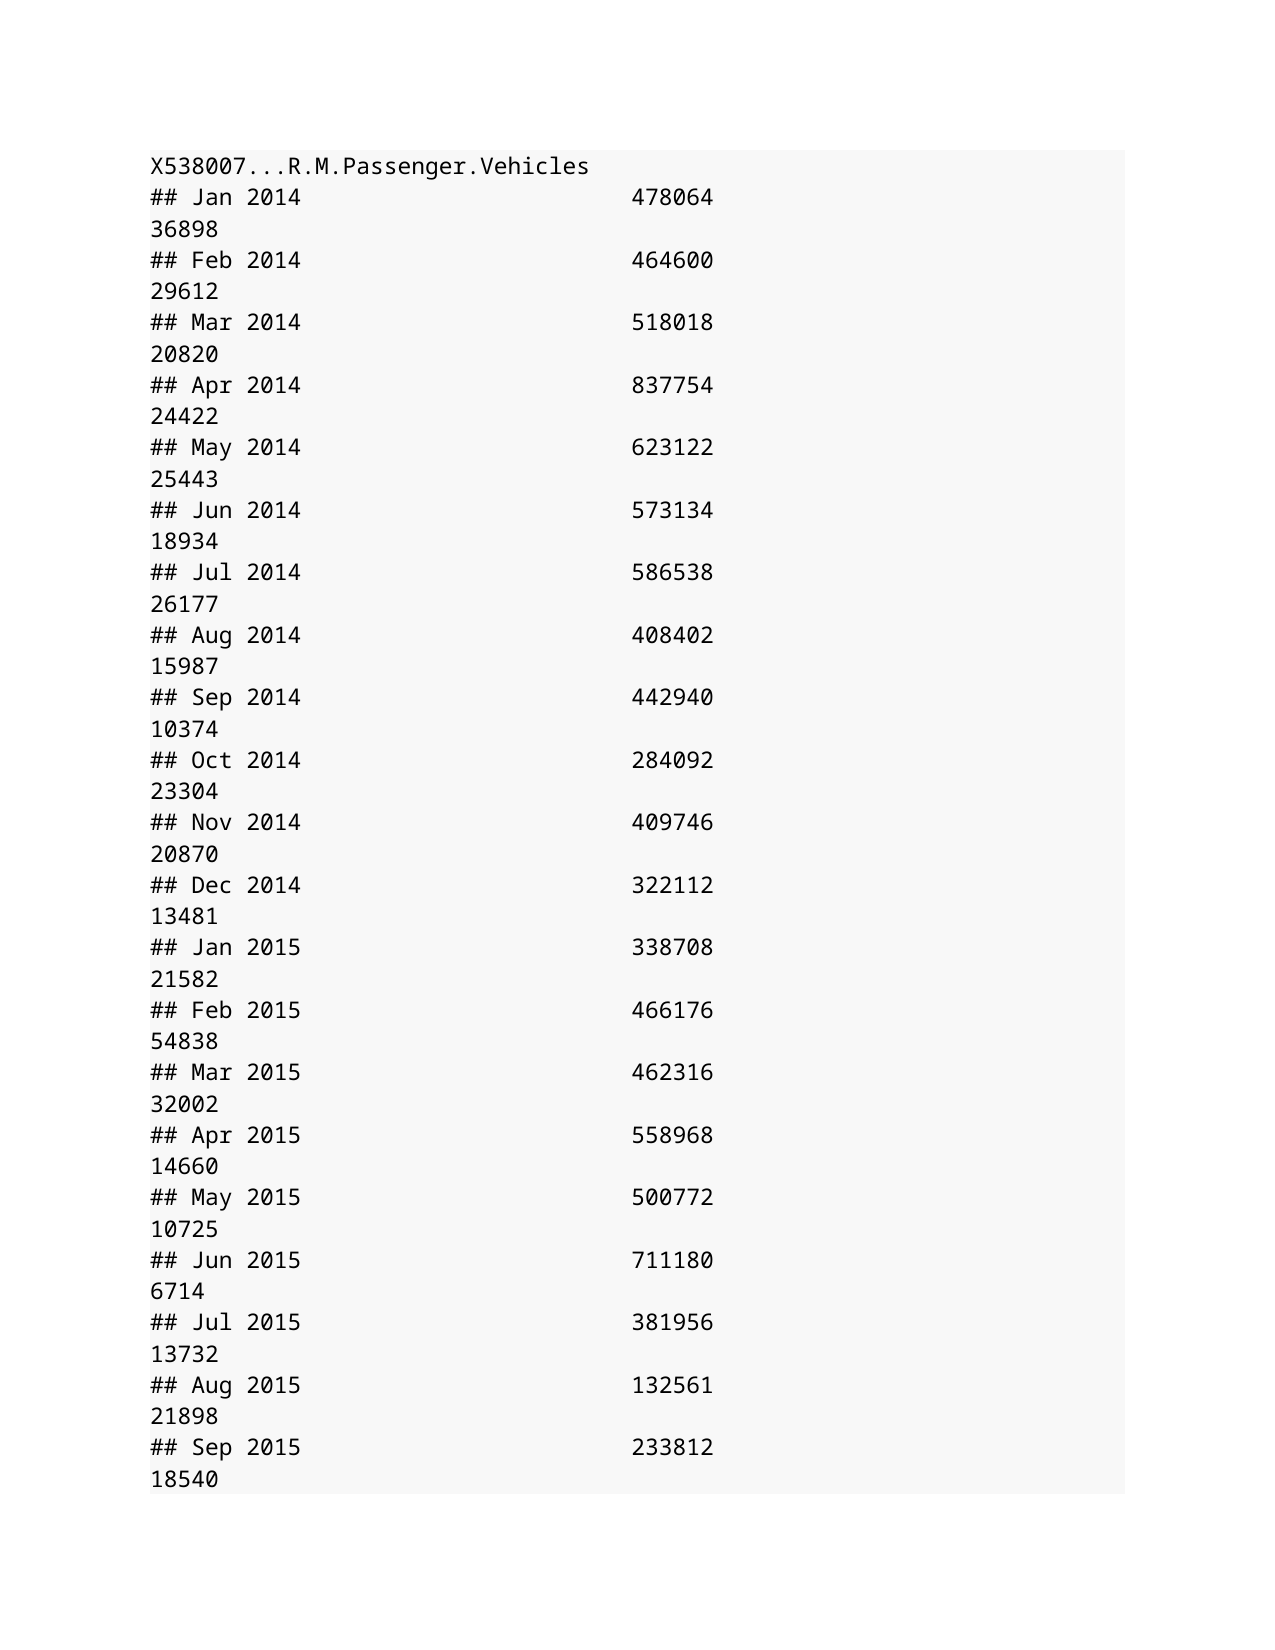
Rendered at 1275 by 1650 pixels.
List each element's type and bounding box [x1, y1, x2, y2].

text [150, 150, 1125, 1494]
